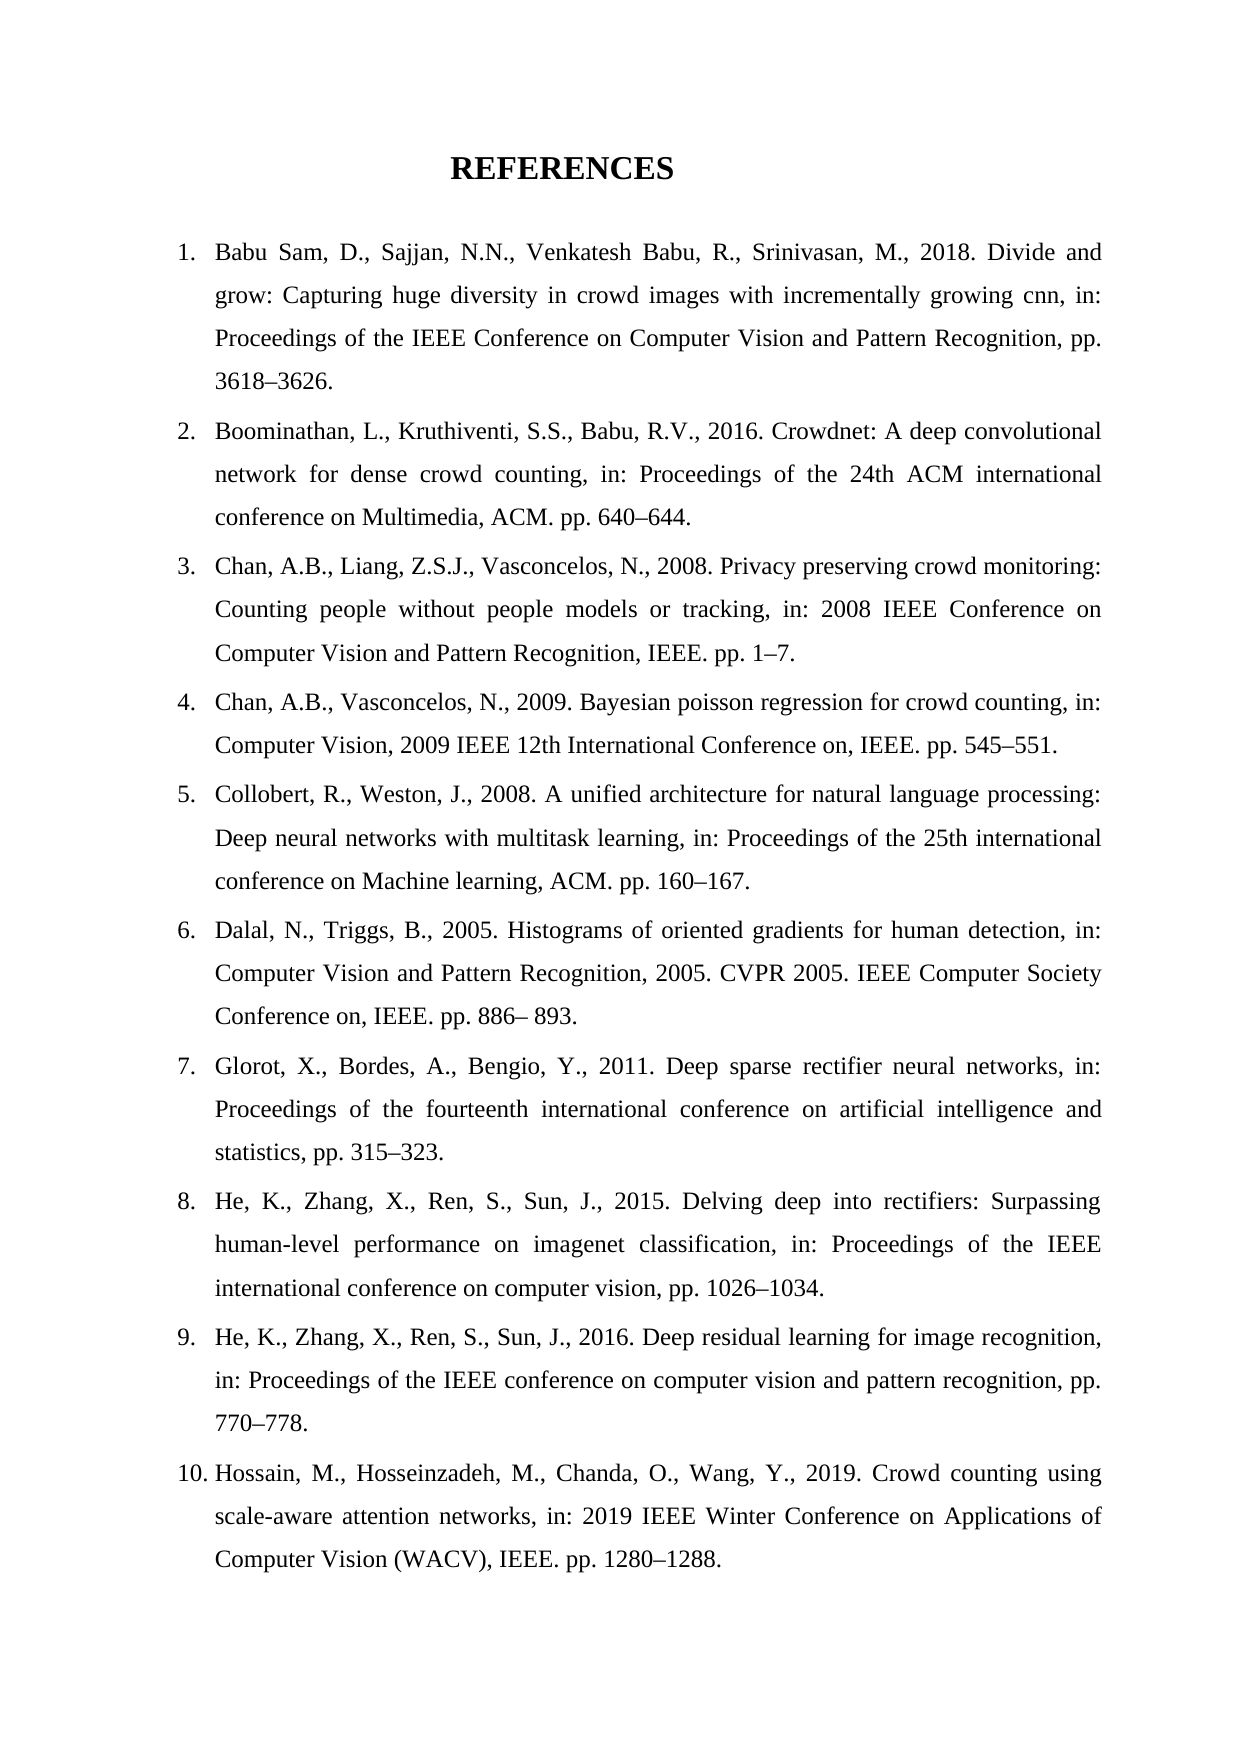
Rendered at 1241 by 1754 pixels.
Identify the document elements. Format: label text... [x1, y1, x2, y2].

subtitle Collobert, R., Weston, J., 2008. A unified architecture for natural language processing: Deep neural networks with multitask learning, in: Proceedings of the 25th international conference on Machine learning, ACM. pp. 160–167. [177, 779, 1103, 894]
subtitle Chan, A.B., Vasconcelos, N., 2009. Bayesian poisson regression for crowd counting, in: Computer Vision, 2009 IEEE 12th International Conference on, IEEE. pp. 545–551. [177, 687, 1103, 759]
subtitle Babu Sam, D., Sajjan, N.N., Venkatesh Babu, R., Srinivasan, M., 2018. Divide and grow: Capturing huge diversity in crowd images with incrementally growing cnn, in: Proceedings of the IEEE Conference on Computer Vision and Pattern Recognition, pp. 3618–3626. [177, 237, 1103, 395]
subtitle He, K., Zhang, X., Ren, S., Sun, J., 2015. Delving deep into rectifiers: Surpassing human-level performance on imagenet classification, in: Proceedings of the IEEE international conference on computer vision, pp. 1026–1034. [177, 1186, 1103, 1301]
subtitle Glorot, X., Bordes, A., Bengio, Y., 2011. Deep sparse rectifier neural networks, in: Proceedings of the fourteenth international conference on artificial intelligence and statistics, pp. 315–323. [177, 1051, 1103, 1166]
subtitle REFERENCES [450, 148, 1103, 186]
subtitle Boominathan, L., Kruthiventi, S.S., Babu, R.V., 2016. Crowdnet: A deep convolutional network for dense crowd counting, in: Proceedings of the 24th ACM international conference on Multimedia, ACM. pp. 640–644. [177, 416, 1103, 531]
subtitle Dalal, N., Triggs, B., 2005. Histograms of oriented gradients for human detection, in: Computer Vision and Pattern Recognition, 2005. CVPR 2005. IEEE Computer Society Conference on, IEEE. pp. 886– 893. [177, 915, 1103, 1030]
subtitle He, K., Zhang, X., Ren, S., Sun, J., 2016. Deep residual learning for image recognition, in: Proceedings of the IEEE conference on computer vision and pattern recognition, pp. 770–778. [177, 1322, 1103, 1437]
subtitle Chan, A.B., Liang, Z.S.J., Vasconcelos, N., 2008. Privacy preserving crowd monitoring: Counting people without people models or tracking, in: 2008 IEEE Conference on Computer Vision and Pattern Recognition, IEEE. pp. 1–7. [177, 551, 1103, 666]
subtitle Hossain, M., Hosseinzadeh, M., Chanda, O., Wang, Y., 2019. Crowd counting using scale-aware attention networks, in: 2019 IEEE Winter Conference on Applications of Computer Vision (WACV), IEEE. pp. 1280–1288. [177, 1458, 1103, 1573]
